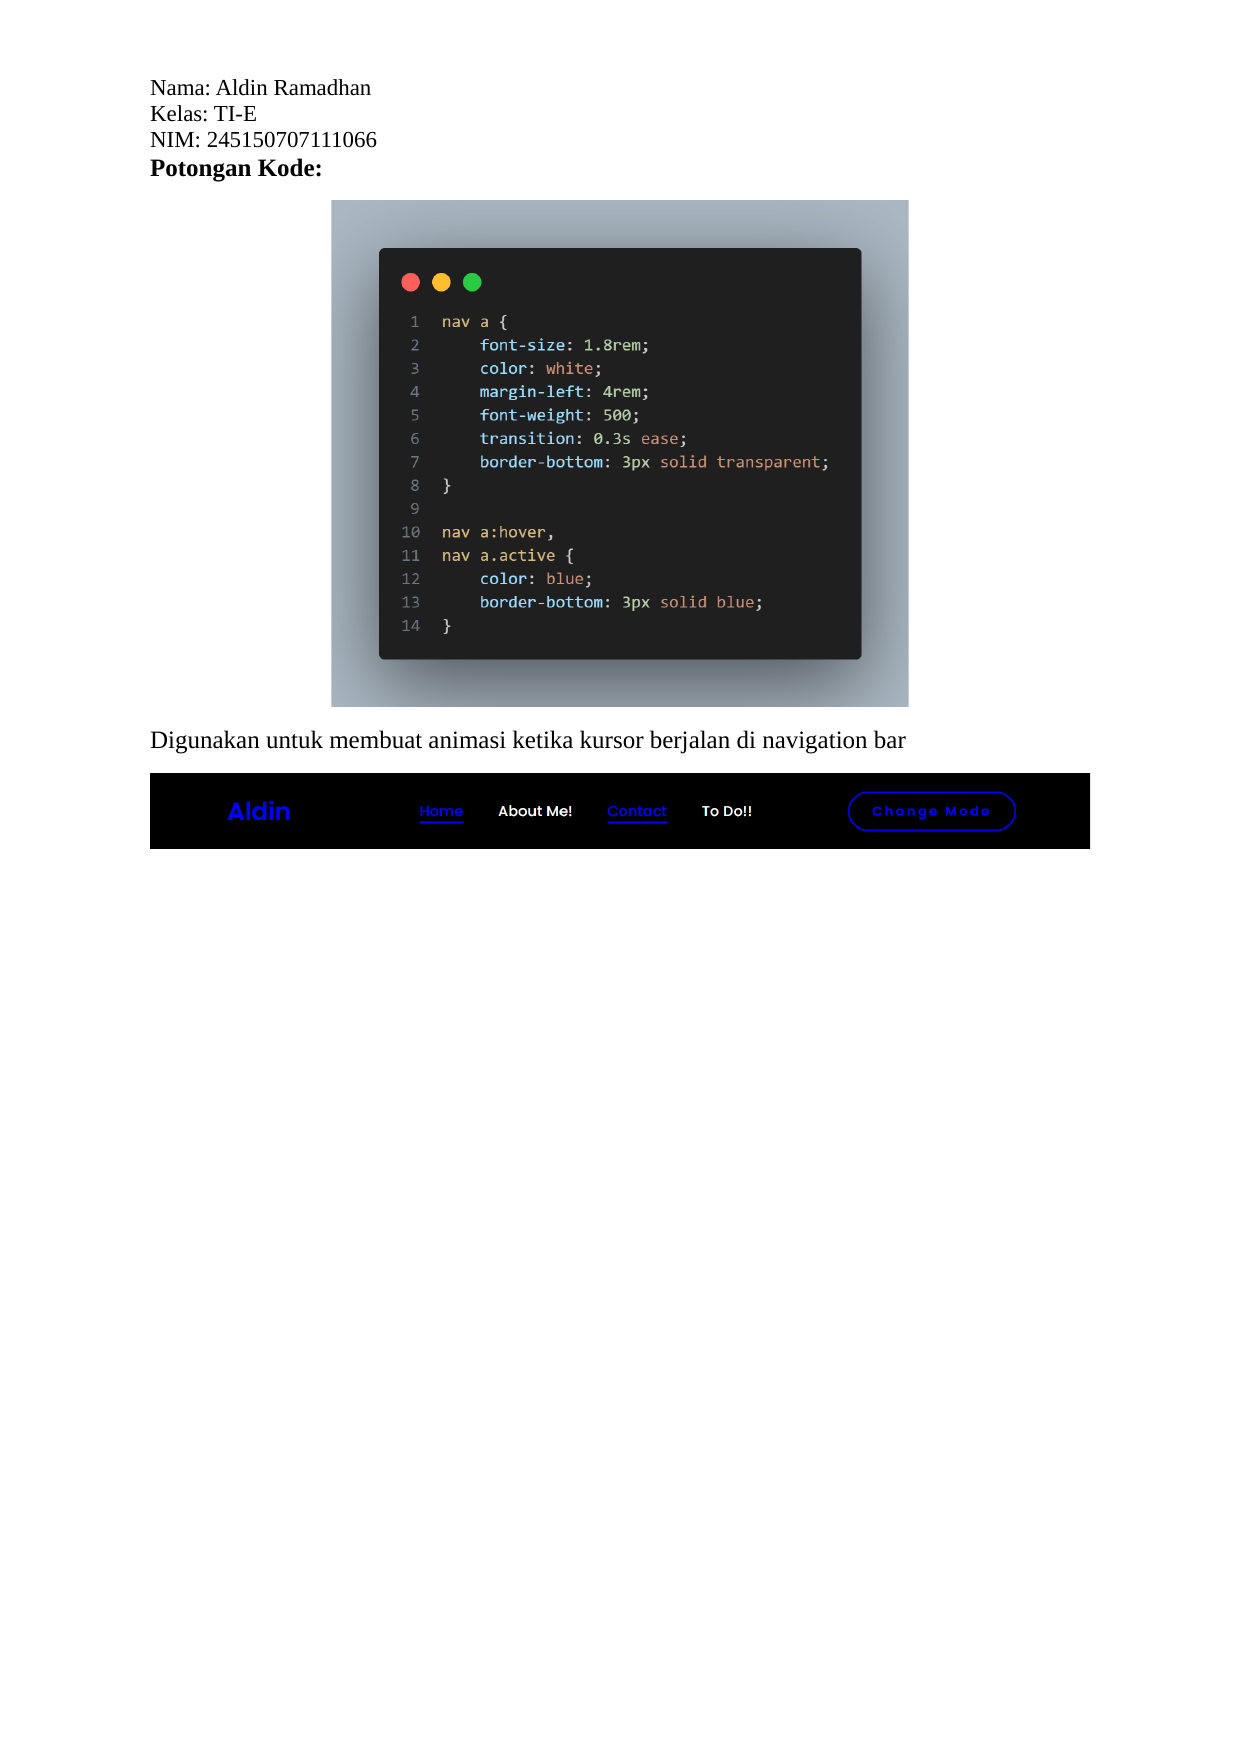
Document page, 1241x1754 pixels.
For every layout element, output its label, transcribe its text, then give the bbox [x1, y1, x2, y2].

picture [150, 773, 1091, 849]
text Potongan Kode: [150, 153, 1090, 182]
picture [331, 200, 909, 707]
text Digunakan untuk membuat animasi ketika kursor berjalan di navigation bar [150, 726, 1090, 754]
